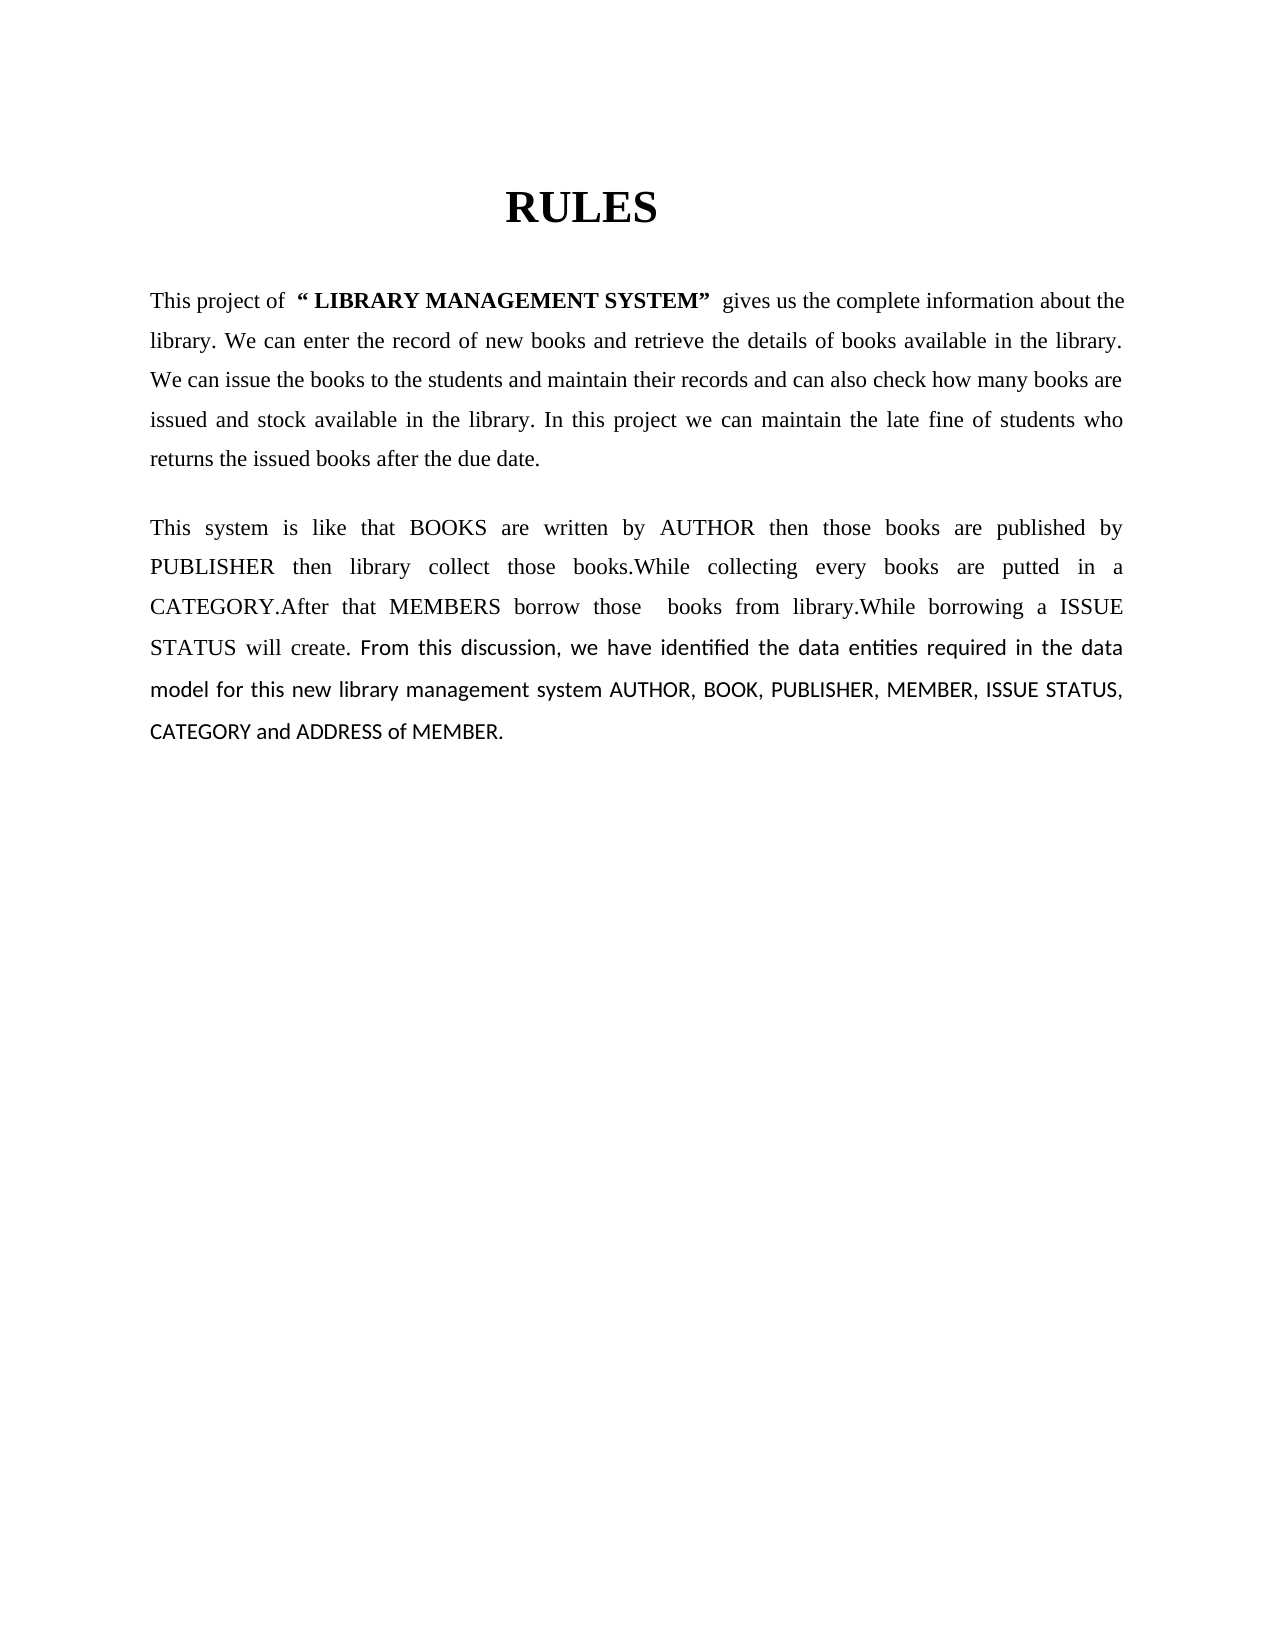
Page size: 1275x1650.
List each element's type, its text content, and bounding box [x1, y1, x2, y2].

text This system is like that BOOKS are written by AUTHOR then those books are published by PUBLISHER then library collect those books.While collecting every books are putted in a CATEGORY.After that MEMBERS borrow those books from library.While borrowing a ISSUE STATUS will create. From this discussion, we have identified the data entities required in the data model for this new library management system AUTHOR, BOOK, PUBLISHER, MEMBER, ISSUE STATUS, CATEGORY and ADDRESS of MEMBER. [150, 514, 1125, 745]
text This project of “ LIBRARY MANAGEMENT SYSTEM” gives us the complete information about the library. We can enter the record of new books and retrieve the details of books available in the library. We can issue the books to the students and maintain their records and can also check how many books are issued and stock available in the library. In this project we can maintain the late fine of students who returns the issued books after the due date. [150, 287, 1125, 472]
text RULES [150, 179, 1125, 232]
